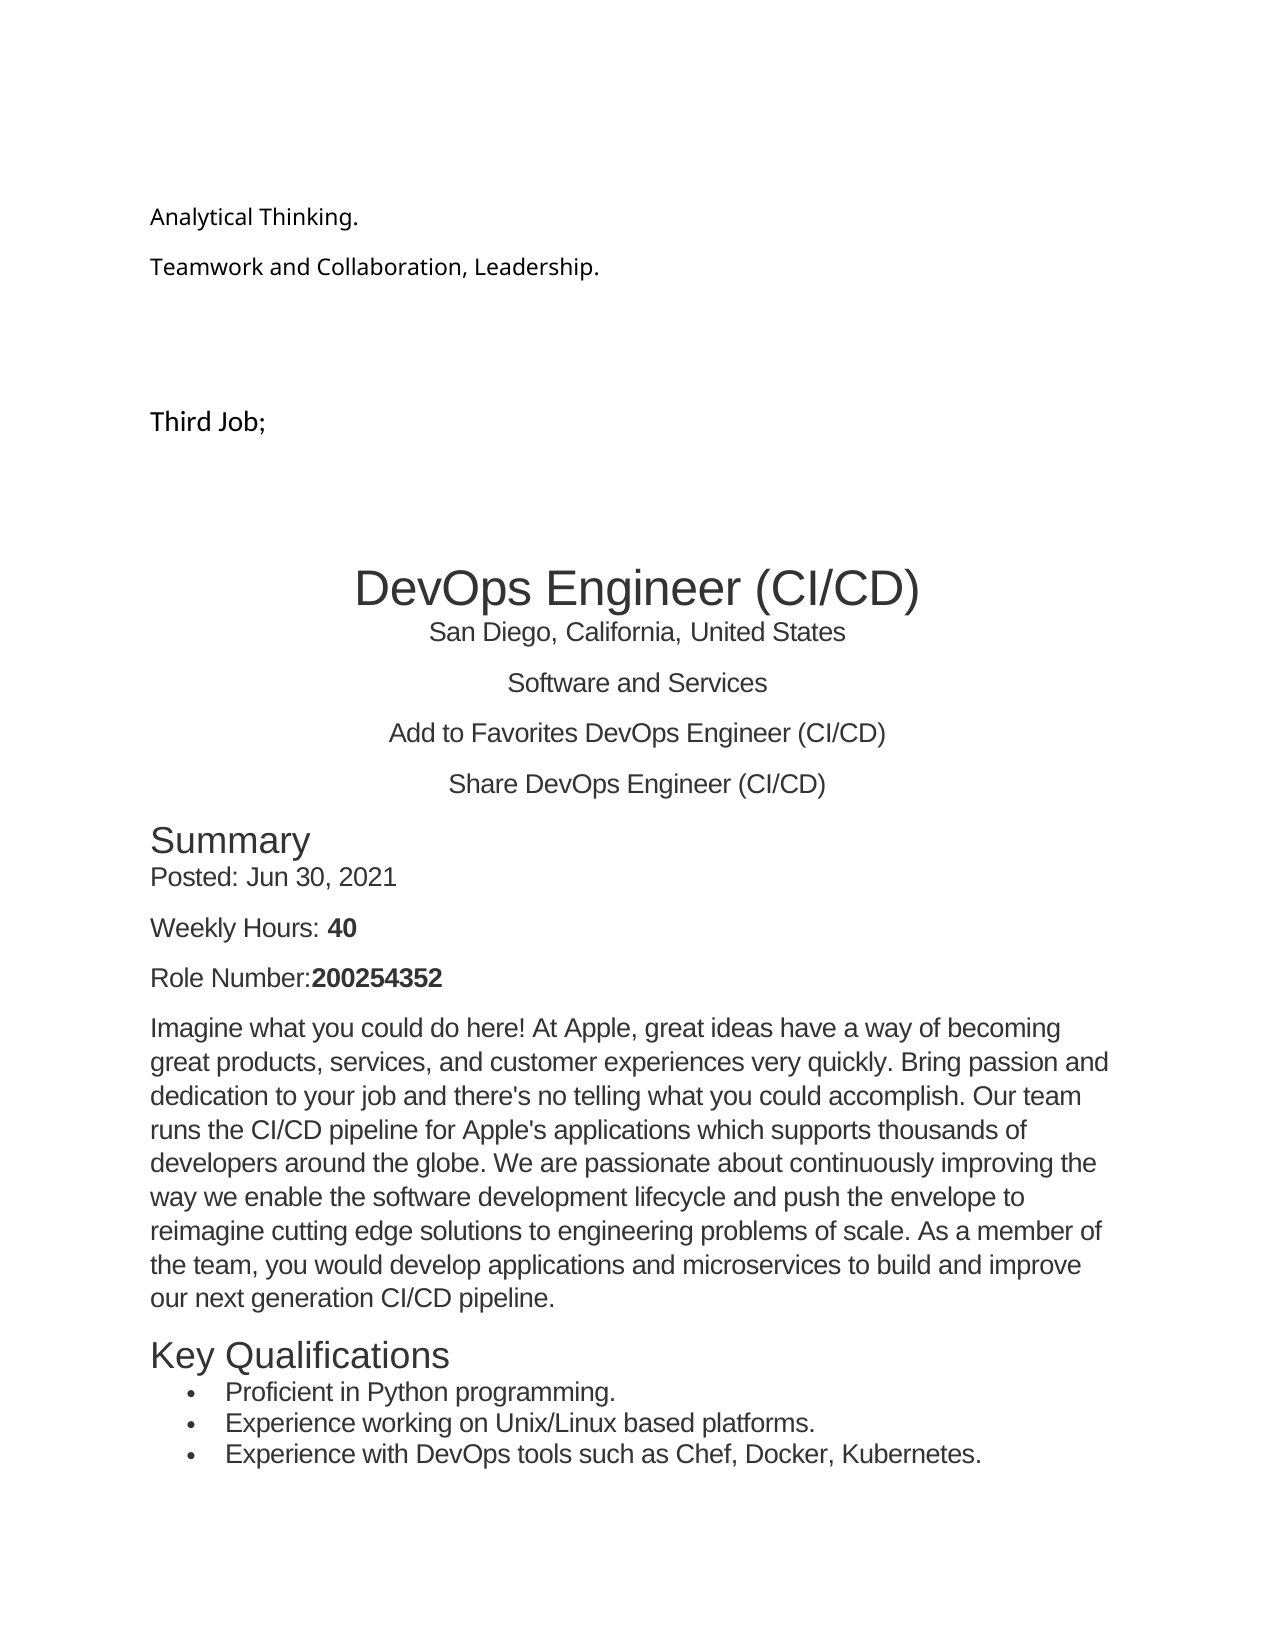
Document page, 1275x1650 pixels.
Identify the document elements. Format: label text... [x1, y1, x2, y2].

text Role Number:200254352 [150, 962, 1125, 993]
list Experience working on Unix/Linux based platforms. [187, 1407, 1125, 1438]
subtitle Summary [150, 818, 1125, 861]
text Add to Favorites DevOps Engineer (CI/CD) [150, 717, 1125, 748]
subtitle DevOps Engineer (CI/CD) [150, 559, 1125, 616]
text Weekly Hours: 40 [150, 912, 1125, 943]
text Third Job; [150, 403, 1125, 439]
list Experience with DevOps tools such as Chef, Docker, Kubernetes. [187, 1438, 1125, 1470]
text Posted: Jun 30, 2021 [150, 861, 1125, 892]
text Imagine what you could do here! At Apple, great ideas have a way of becoming great products, services, and customer experiences very quickly. Bring passion and dedication to your job and there's no telling what you could accomplish. Our team runs the CI/CD pipeline for Apple's applications which supports thousands of developers around the globe. We are passionate about continuously improving the way we enable the software development lifecycle and push the envelope to reimagine cutting edge solutions to engineering problems of scale. As a member of the team, you would develop applications and microservices to build and improve our next generation CI/CD pipeline. [150, 1012, 1125, 1314]
text Software and Services [150, 667, 1125, 698]
list Proficient in Python programming. [187, 1376, 1125, 1407]
text Analytical Thinking. [150, 200, 1125, 232]
text Share DevOps Engineer (CI/CD) [150, 768, 1125, 799]
subtitle Key Qualifications [150, 1333, 1125, 1376]
text Teamwork and Collaboration, Leadership. [150, 251, 1125, 282]
text San Diego, California, United States [150, 616, 1125, 648]
